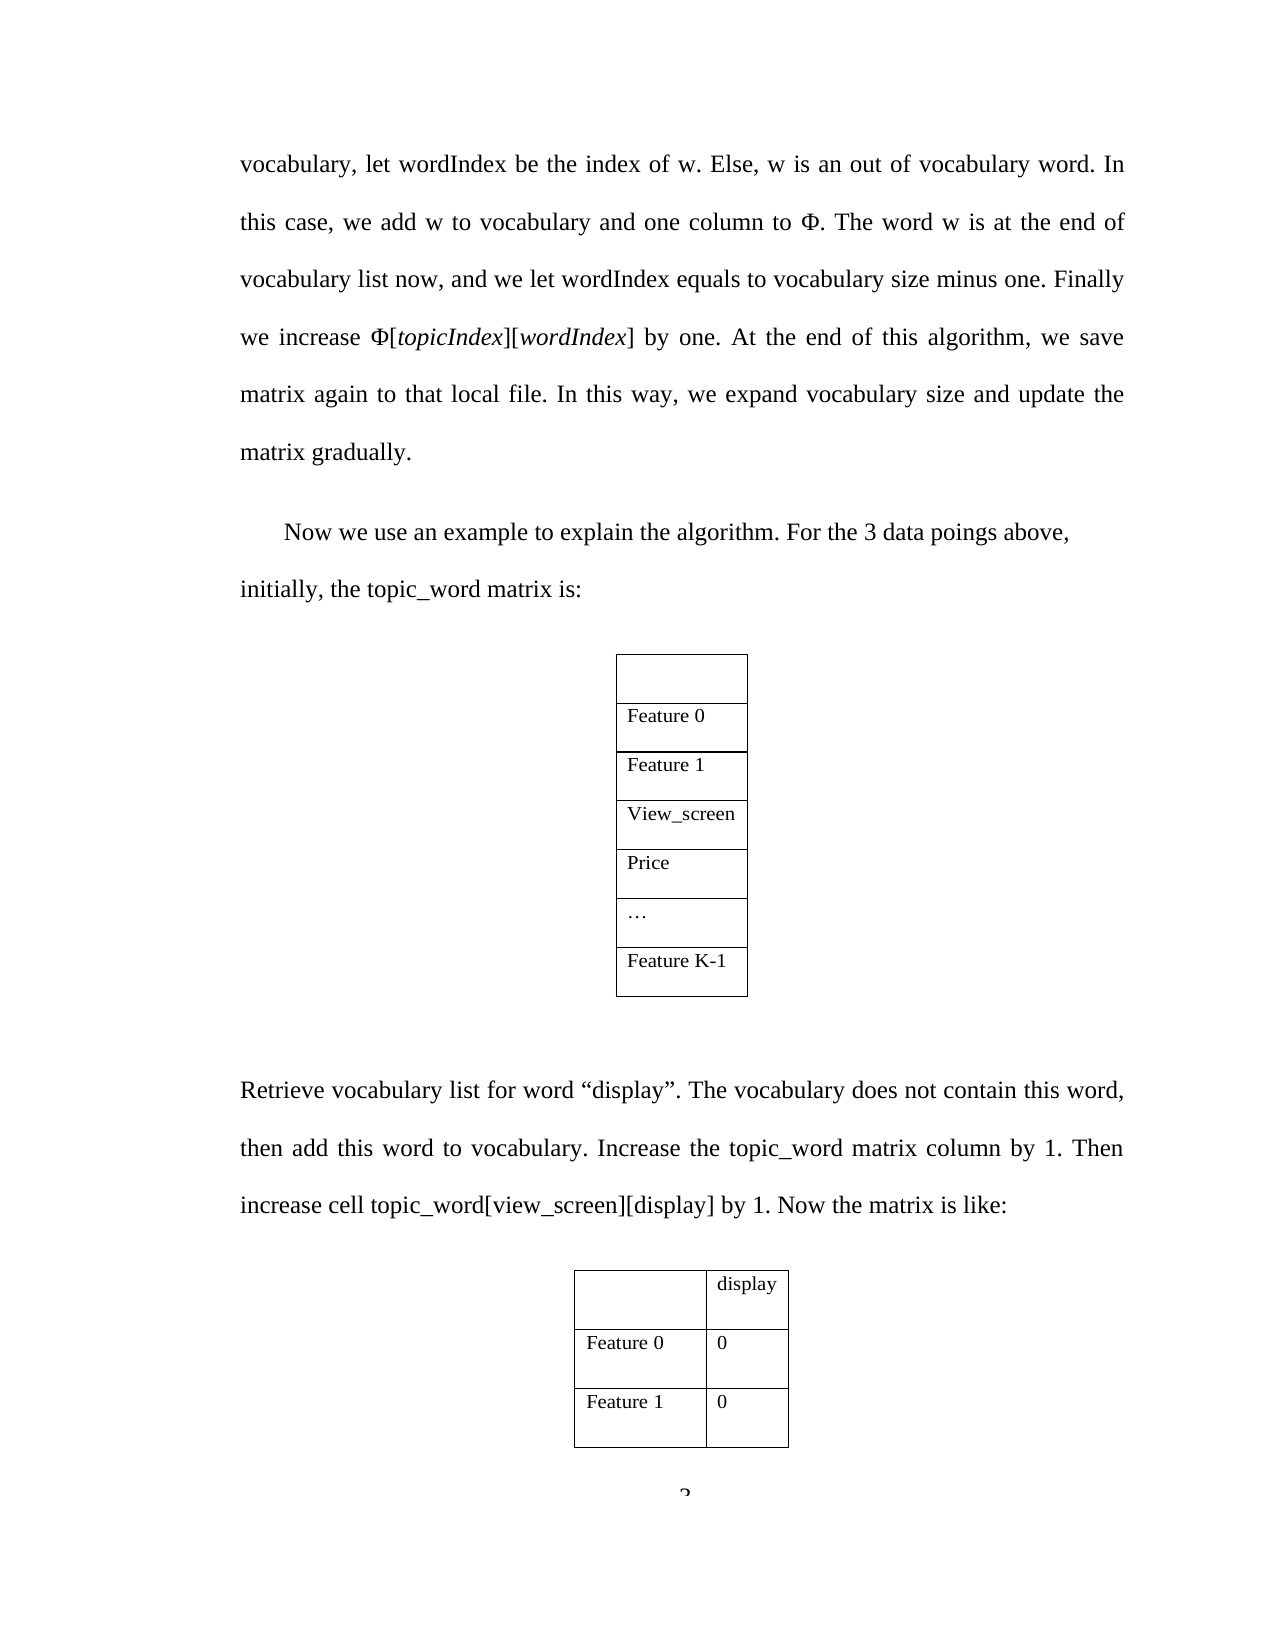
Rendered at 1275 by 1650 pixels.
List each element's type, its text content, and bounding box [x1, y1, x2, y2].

text Now we use an example to explain the algorithm. For the 3 data poings above, initially, the topic_word matrix is: [240, 517, 1132, 603]
table_cell Feature 1 [575, 1389, 706, 1447]
text vocabulary, let wordIndex be the index of w. Else, w is an out of vocabulary word. In this case, we add w to vocabulary and one column to Φ. The word w is at the end of vocabulary list now, and we let wordIndex equals to vocabulary size minus one. Finally we increase Φ[topicIndex][wordIndex] by one. At the end of this algorithm, we save matrix again to that local file. In this way, we expand vocabulary size and update the matrix gradually. [240, 149, 1125, 466]
table_header [617, 655, 747, 702]
table_cell Feature K-1 [617, 948, 747, 996]
table_header [575, 1271, 706, 1329]
table_cell View_screen [617, 801, 747, 849]
table_cell Feature 0 [575, 1330, 706, 1388]
table_cell 0 [707, 1330, 788, 1388]
table_cell Feature 1 [617, 753, 747, 800]
table_cell 0 [707, 1389, 788, 1447]
table_cell Feature 0 [617, 704, 747, 751]
table_header display [707, 1271, 788, 1329]
table_cell … [617, 899, 747, 947]
table_cell Price [617, 850, 747, 898]
text Retrieve vocabulary list for word “display”. The vocabulary does not contain this word, then add this word to vocabulary. Increase the topic_word matrix column by 1. Then increase cell topic_word[view_screen][display] by 1. Now the matrix is like: [240, 1075, 1125, 1219]
